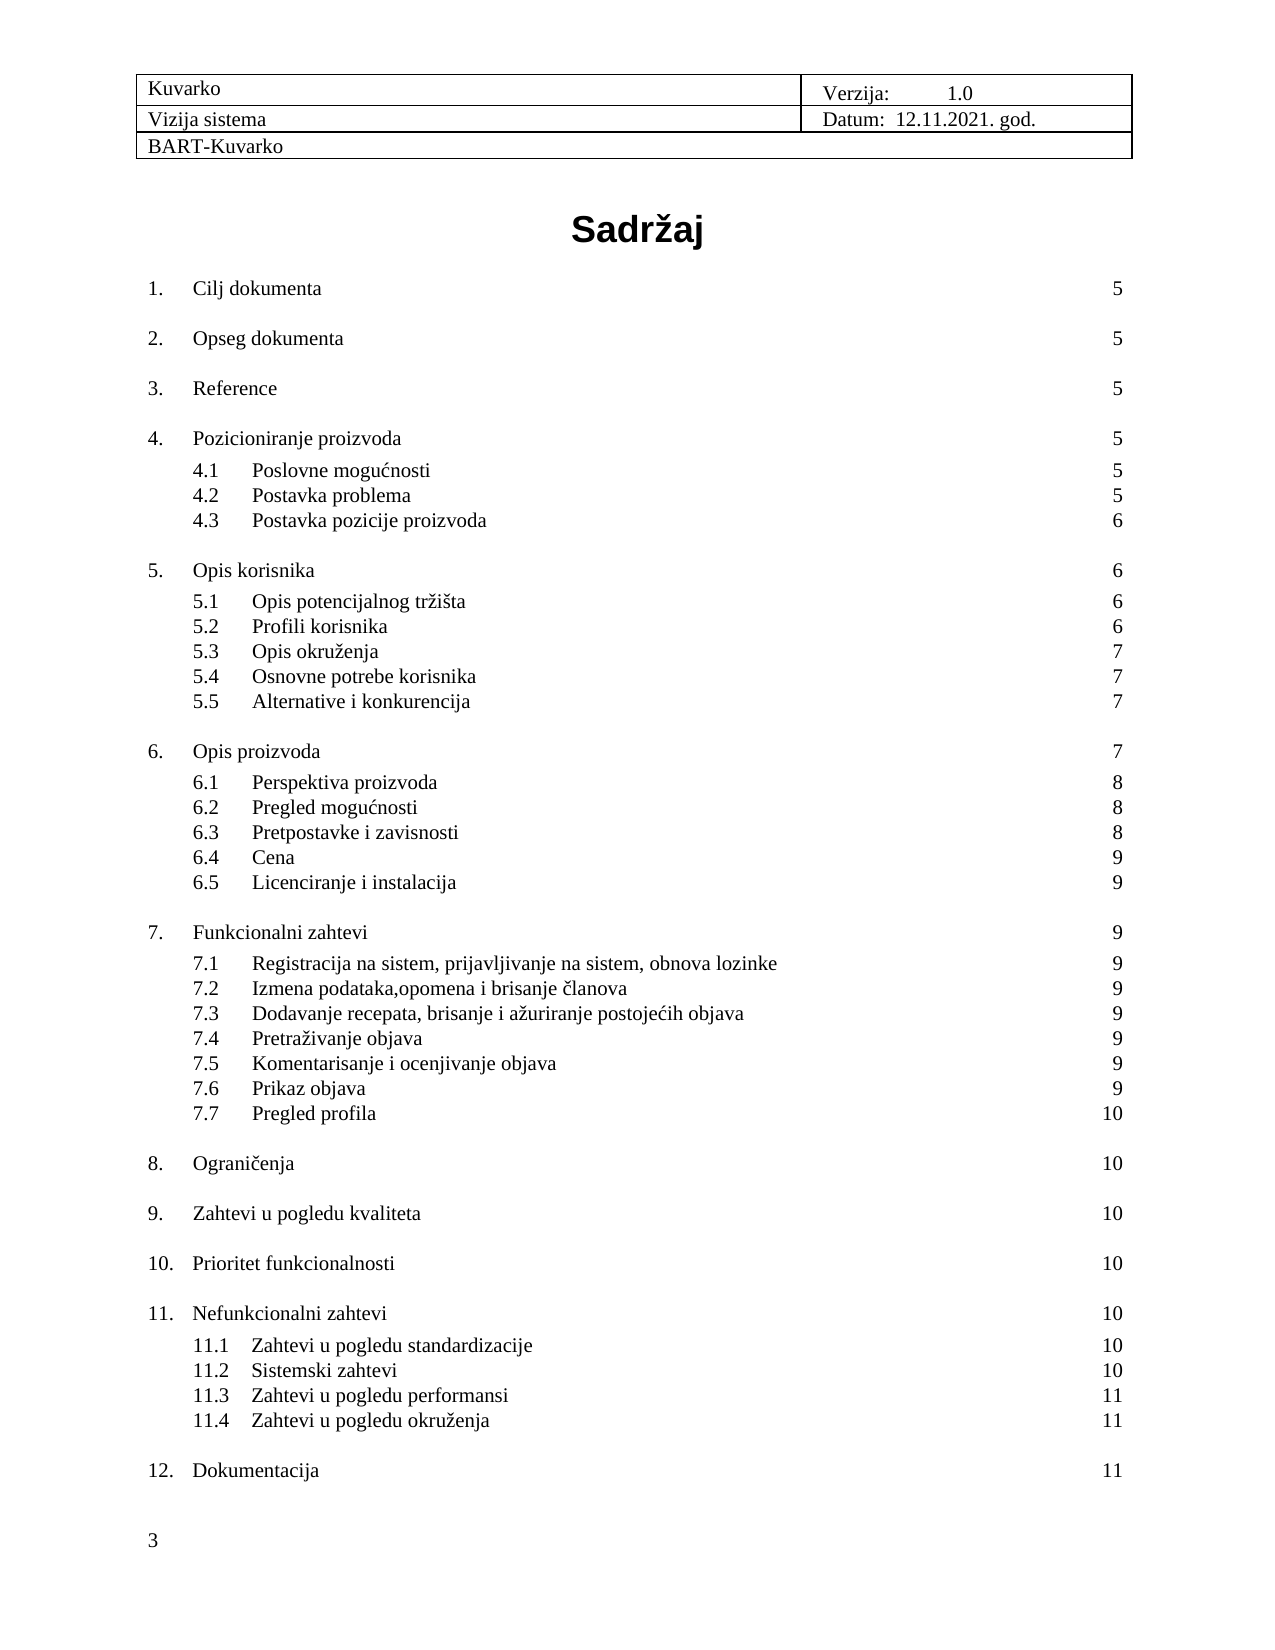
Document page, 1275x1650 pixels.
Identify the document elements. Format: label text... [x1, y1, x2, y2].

text 5.2 Profili korisnika 6 [193, 613, 1052, 638]
text 6. Opis proizvoda 7 [148, 738, 1052, 763]
text 6.4 Cena 9 [193, 844, 1052, 869]
text 6.2 Pregled mogućnosti 8 [193, 794, 1052, 819]
text 1. Cilj dokumenta 5 [148, 275, 1052, 300]
title Sadržaj [148, 207, 1127, 250]
text 11.3 Zahtevi u pogledu performansi 11 [193, 1382, 1052, 1407]
text 7.5 Komentarisanje i ocenjivanje objava 9 [193, 1050, 1052, 1075]
text 11. Nefunkcionalni zahtevi 10 [148, 1300, 1052, 1325]
text 7.3 Dodavanje recepata, brisanje i ažuriranje postojećih objava 9 [193, 1000, 1052, 1025]
text 7.2 Izmena podataka,opomena i brisanje članova 9 [193, 975, 1052, 1000]
text 2. Opseg dokumenta 5 [148, 325, 1052, 350]
text 7.4 Pretraživanje objava 9 [193, 1025, 1052, 1050]
text 7. Funkcionalni zahtevi 9 [148, 919, 1052, 944]
text 6.3 Pretpostavke i zavisnosti 8 [193, 819, 1052, 844]
text 7.6 Prikaz objava 9 [193, 1075, 1052, 1100]
text 11.2 Sistemski zahtevi 10 [193, 1357, 1052, 1382]
text 3. Reference 5 [148, 375, 1052, 400]
text 11.1 Zahtevi u pogledu standardizacije 10 [193, 1332, 1052, 1357]
text 4. Pozicioniranje proizvoda 5 [148, 425, 1052, 450]
text 8. Ograničenja 10 [148, 1150, 1052, 1175]
text 12. Dokumentacija 11 [148, 1457, 1052, 1482]
text 4.1 Poslovne mogućnosti 5 [193, 457, 1052, 482]
text 4.3 Postavka pozicije proizvoda 6 [193, 507, 1052, 532]
text 10. Prioritet funkcionalnosti 10 [148, 1250, 1052, 1275]
text 6.1 Perspektiva proizvoda 8 [193, 769, 1052, 794]
text 7.7 Pregled profila 10 [193, 1100, 1052, 1125]
text 6.5 Licenciranje i instalacija 9 [193, 869, 1052, 894]
text 5.3 Opis okruženja 7 [193, 638, 1052, 663]
text 4.2 Postavka problema 5 [193, 482, 1052, 507]
text 7.1 Registracija na sistem, prijavljivanje na sistem, obnova lozinke 9 [193, 950, 1052, 975]
text 9. Zahtevi u pogledu kvaliteta 10 [148, 1200, 1052, 1225]
text 5. Opis korisnika 6 [148, 557, 1052, 582]
text 5.1 Opis potencijalnog tržišta 6 [193, 588, 1052, 613]
text 11.4 Zahtevi u pogledu okruženja 11 [193, 1407, 1052, 1432]
text 5.5 Alternative i konkurencija 7 [193, 688, 1052, 713]
text 5.4 Osnovne potrebe korisnika 7 [193, 663, 1052, 688]
